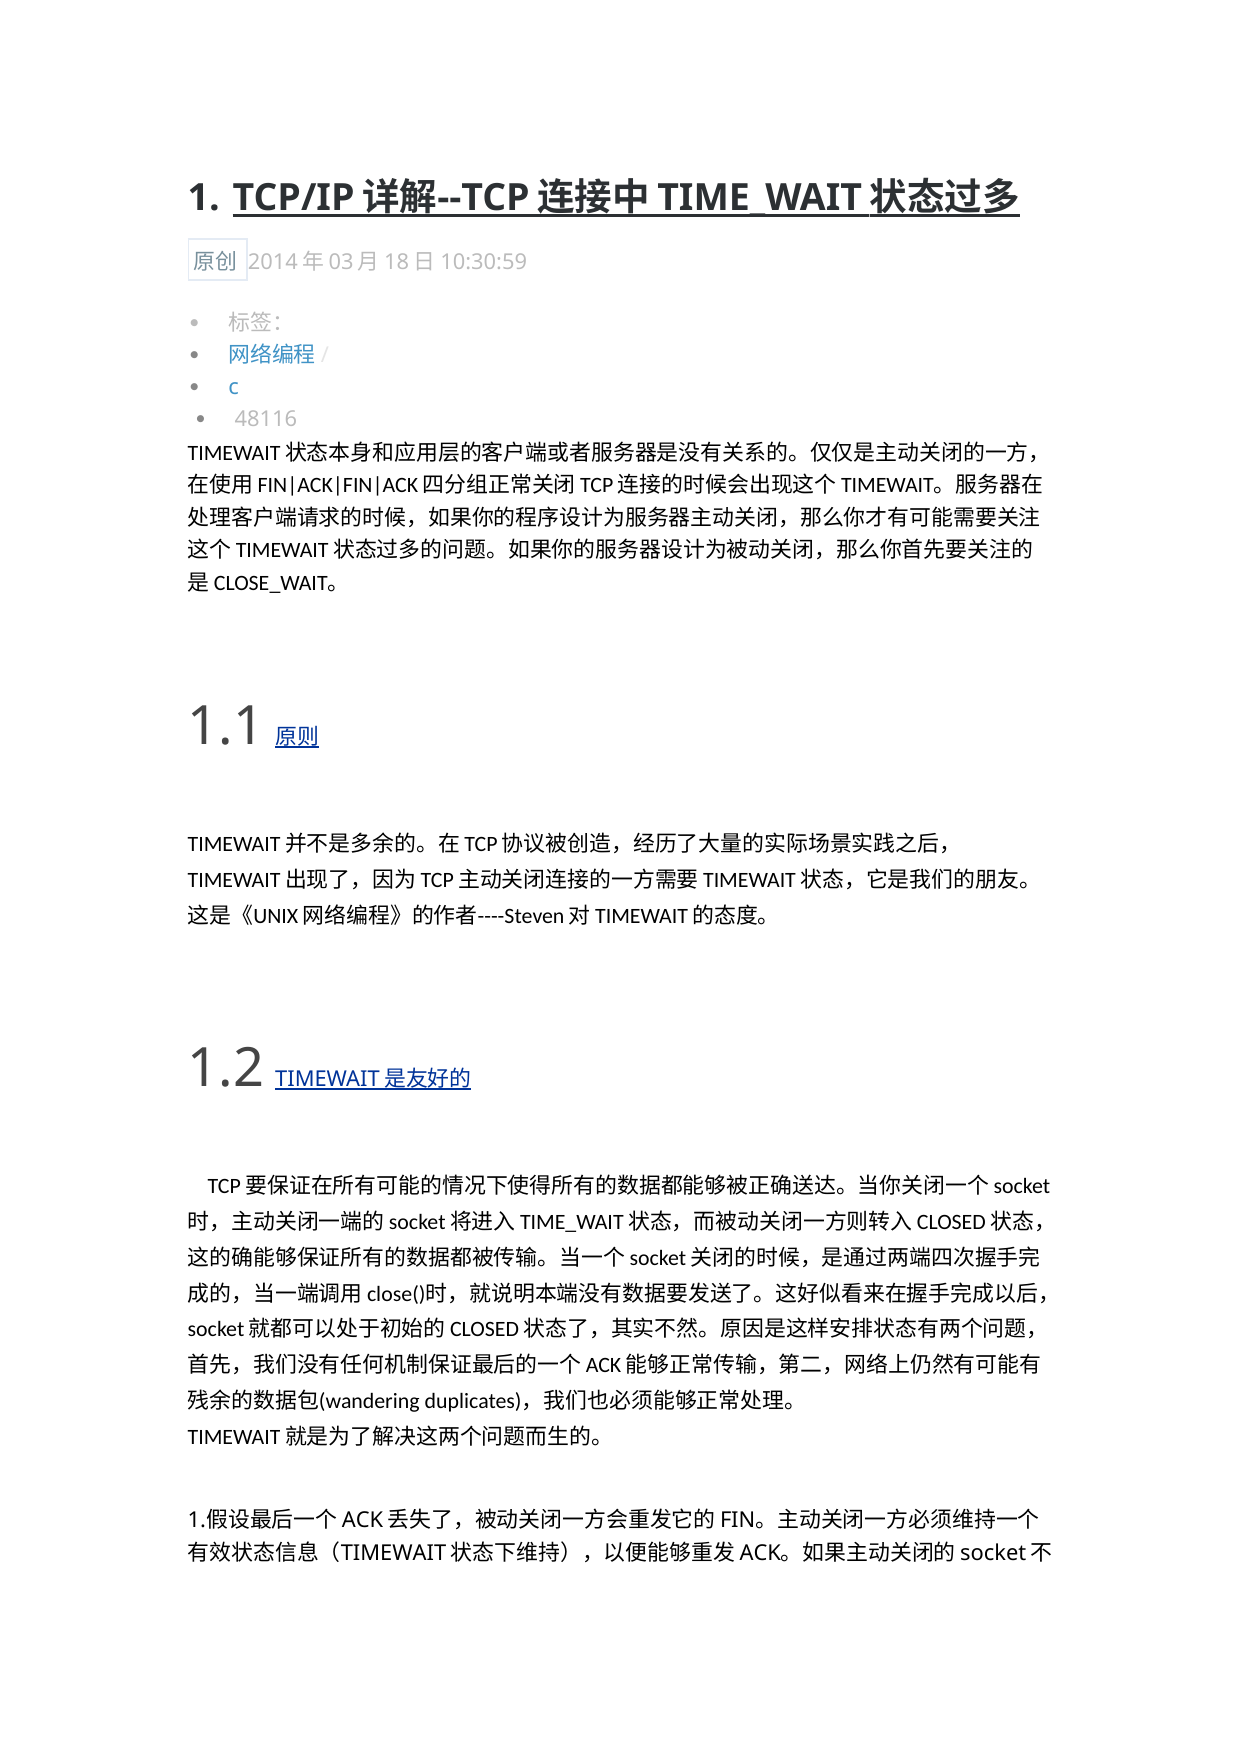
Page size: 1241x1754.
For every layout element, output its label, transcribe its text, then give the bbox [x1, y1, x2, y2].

list c [191, 369, 1053, 402]
subtitle TCP/IP详解--TCP连接中TIME_WAIT状态过多 [187, 162, 1053, 227]
subtitle TIMEWAIT是友好的 [187, 1017, 1053, 1114]
text TIMEWAIT状态本身和应用层的客户端或者服务器是没有关系的。仅仅是主动关闭的一方，在使用FIN|ACK|FIN|ACK四分组正常关闭TCP连接的时候会出现这个TIMEWAIT。服务器在处理客户端请求的时候，如果你的程序设计为服务器主动关闭，那么你才有可能需要关注这个TIMEWAIT状态过多的问题。如果你的服务器设计为被动关闭，那么你首先要关注的是CLOSE_WAIT。 [187, 434, 1053, 662]
list 网络编程 / [191, 337, 1053, 369]
text TCP要保证在所有可能的情况下使得所有的数据都能够被正确送达。当你关闭一个socket时，主动关闭一端的socket将进入TIME_WAIT状态，而被动关闭一方则转入CLOSED状态，这的确能够保证所有的数据都被传输。当一个socket关闭的时候，是通过两端四次握手完成的，当一端调用close()时，就说明本端没有数据要发送了。这好似看来在握手完成以后，socket就都可以处于初始的CLOSED状态了，其实不然。原因是这样安排状态有两个问题， 首先，我们没有任何机制保证最后的一个ACK能够正常传输，第二，网络上仍然有可能有残余的数据包(wandering duplicates)，我们也必须能够正常处理。 TIMEWAIT就是为了解决这两个问题而生的。 [187, 1168, 1053, 1486]
subtitle 原则 [187, 674, 1053, 772]
list 48116 [197, 402, 1053, 434]
text 原创 2014年03月18日 10:30:59 [187, 227, 1053, 292]
list 标签： [191, 304, 1053, 337]
text TIMEWAIT并不是多余的。在TCP协议被创造，经历了大量的实际场景实践之后，TIMEWAIT出现了，因为TCP主动关闭连接的一方需要TIMEWAIT状态，它是我们的朋友。这是《UNIX网络编程》的作者----Steven对TIMEWAIT的态度。 [187, 826, 1053, 1001]
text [187, 1502, 1053, 1567]
